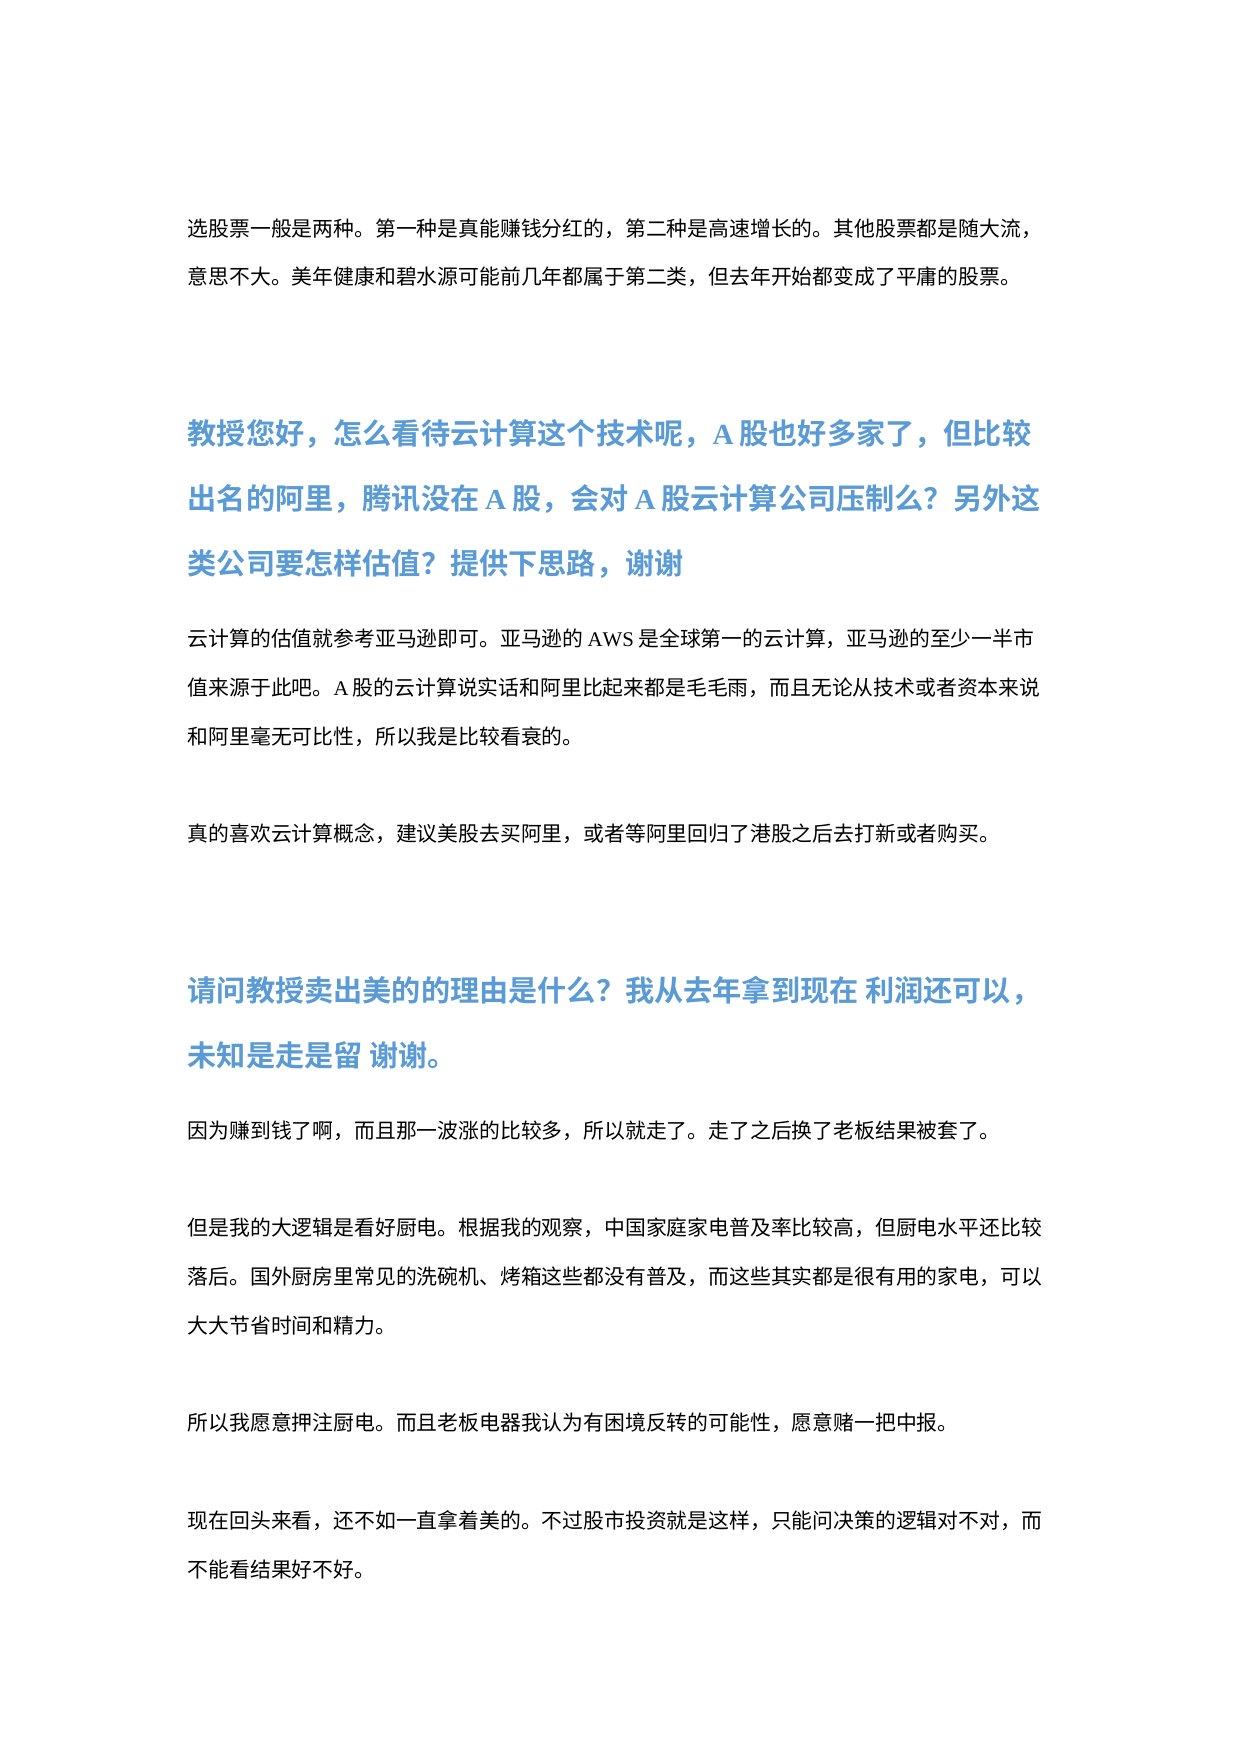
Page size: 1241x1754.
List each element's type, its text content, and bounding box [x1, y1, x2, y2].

text 云计算的估值就参考亚马逊即可。亚马逊的AWS是全球第一的云计算，亚马逊的至少一半市值来源于此吧。A股的云计算说实话和阿里比起来都是毛毛雨，而且无论从技术或者资本来说和阿里毫无可比性，所以我是比较看衰的。 真的喜欢云计算概念，建议美股去买阿里，或者等阿里回归了港股之后去打新或者购买。 [187, 621, 1053, 849]
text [187, 1113, 1053, 1584]
text 教授您好，怎么看待云计算这个技术呢，A股也好多家了，但比较出名的阿里，腾讯没在A股，会对A股云计算公司压制么？另外这类公司要怎样估值？提供下思路，谢谢 [187, 399, 1053, 594]
text 请问教授卖出美的的理由是什么？我从去年拿到现在 利润还可以，未知是走是留 谢谢。 [187, 956, 1053, 1086]
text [187, 162, 1053, 292]
